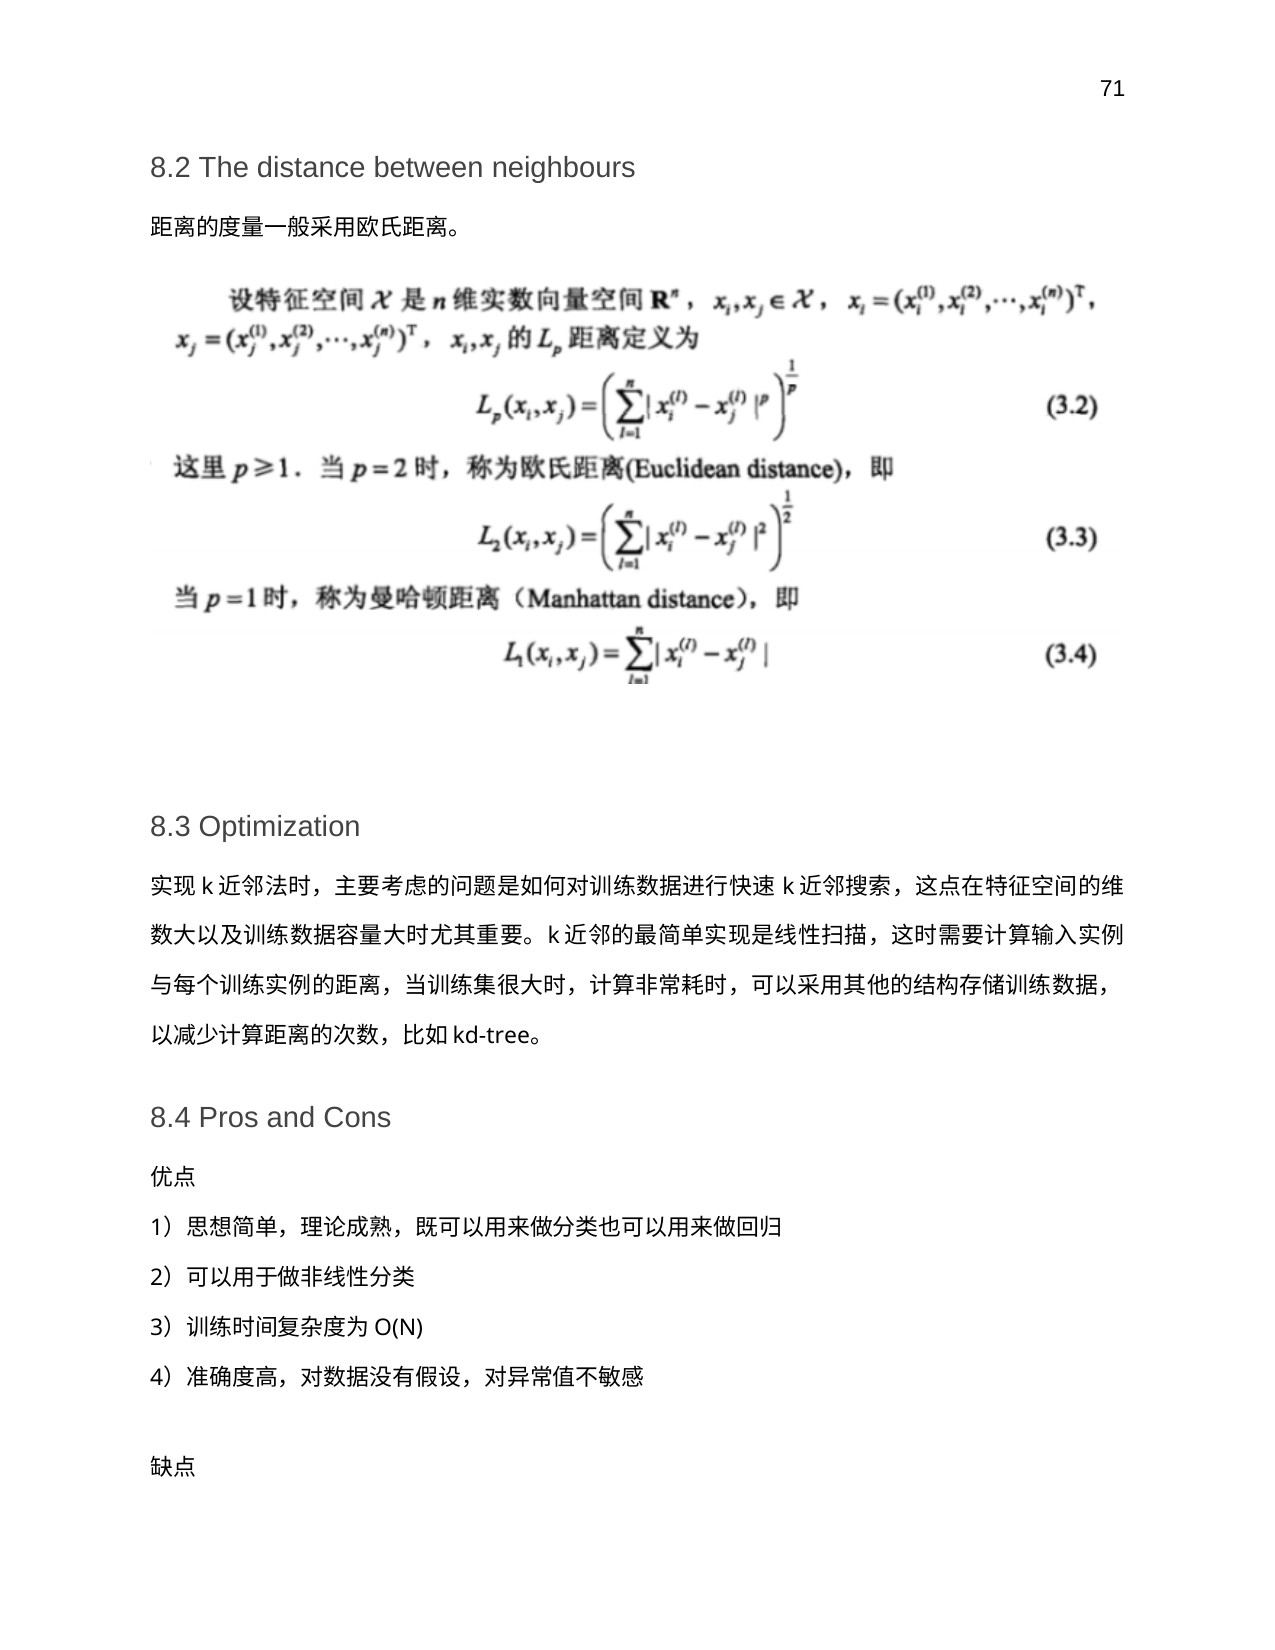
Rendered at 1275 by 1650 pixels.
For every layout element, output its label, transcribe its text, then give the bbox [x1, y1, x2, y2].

text 3）训练时间复杂度为O(N) [150, 1309, 1125, 1342]
text 4）准确度高，对数据没有假设，对异常值不敏感 [150, 1359, 1125, 1392]
text 缺点 [150, 1448, 1125, 1482]
subtitle 8.4 Pros and Cons [150, 1100, 1125, 1134]
subtitle 8.3 Optimization [150, 809, 1125, 842]
text 实现k近邻法时，主要考虑的问题是如何对训练数据进行快速k近邻搜索，这点在特征空间的维数大以及训练数据容量大时尤其重要。k近邻的最简单实现是线性扫描，这时需要计算输入实例与每个训练实例的距离，当训练集很大时，计算非常耗时，可以采用其他的结构存储训练数据，以减少计算距离的次数，比如kd-tree。 [150, 867, 1125, 1050]
text 1）思想简单，理论成熟，既可以用来做分类也可以用来做回归 [150, 1209, 1125, 1242]
text 距离的度量一般采用欧氏距离。 [150, 209, 1125, 242]
text 优点 [150, 1159, 1125, 1192]
picture [150, 258, 1125, 684]
subtitle 8.2 The distance between neighbours [150, 150, 1125, 183]
text 2）可以用于做非线性分类 [150, 1259, 1125, 1292]
